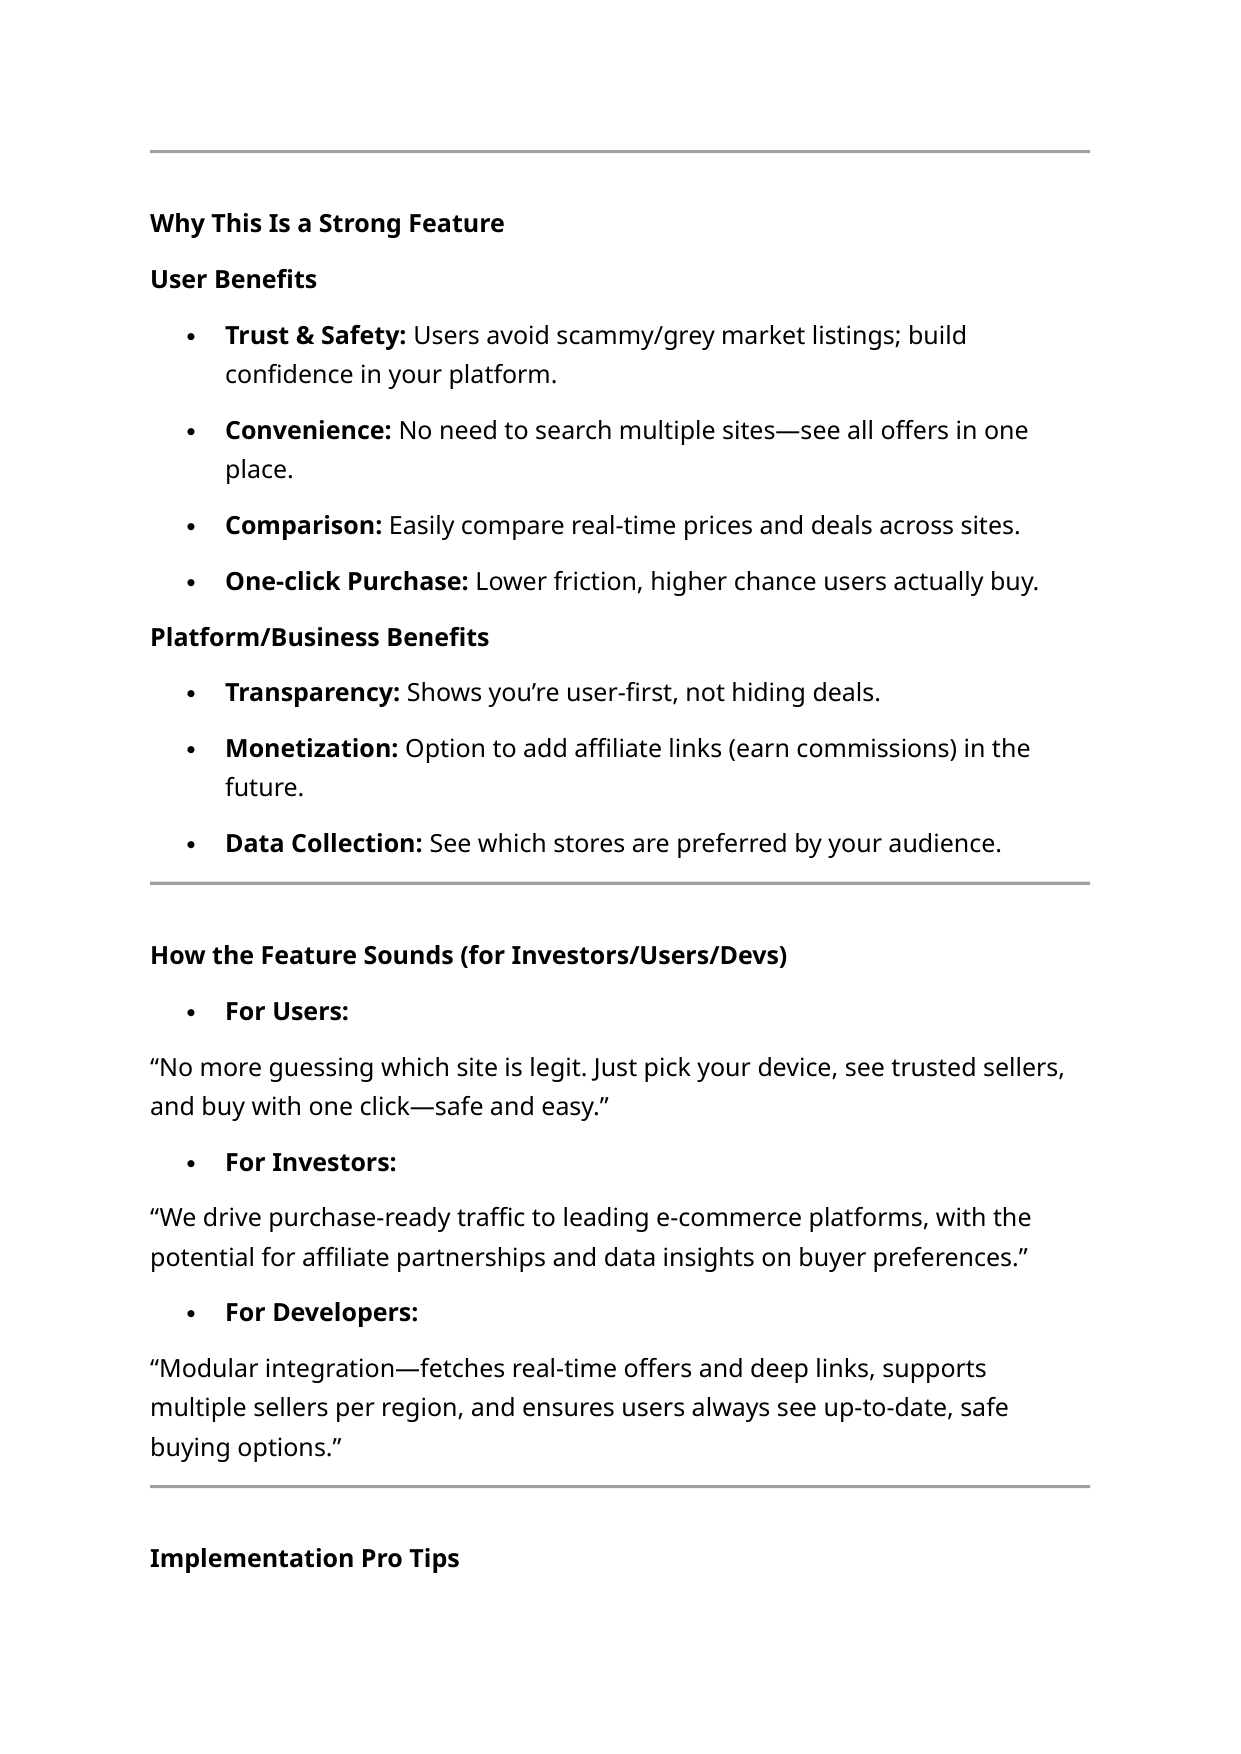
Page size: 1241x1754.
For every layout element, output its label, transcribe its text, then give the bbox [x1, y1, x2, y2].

list For Investors: [187, 1144, 1090, 1178]
list For Users: [187, 993, 1090, 1027]
list Data Collection: See which stores are preferred by your audience. [187, 826, 1090, 860]
list Comparison: Easily compare real-time prices and deals across sites. [187, 507, 1090, 542]
list One-click Purchase: Lower friction, higher chance users actually buy. [187, 563, 1090, 597]
text “We drive purchase-ready traffic to leading e-commerce platforms, with the potential for affiliate partnerships and data insights on buyer preferences.” [150, 1200, 1090, 1273]
text Why This Is a Strong Feature [150, 206, 1090, 240]
text Implementation Pro Tips [150, 1541, 1090, 1575]
list Convenience: No need to search multiple sites—see all offers in one place. [187, 412, 1090, 486]
text “Modular integration—fetches real-time offers and deep links, supports multiple sellers per region, and ensures users always see up-to-date, safe buying options.” [150, 1351, 1090, 1463]
text Platform/Business Benefits [150, 619, 1090, 653]
list Trust & Safety: Users avoid scammy/grey market listings; build confidence in your platform. [187, 317, 1090, 391]
list Monetization: Option to add affiliate links (earn commissions) in the future. [187, 731, 1090, 804]
text User Benefits [150, 262, 1090, 296]
list For Developers: [187, 1295, 1090, 1329]
list Transparency: Shows you’re user-first, not hiding deals. [187, 675, 1090, 709]
text “No more guessing which site is legit. Just pick your device, see trusted sellers, and buy with one click—safe and easy.” [150, 1049, 1090, 1122]
text How the Feature Sounds (for Investors/Users/Devs) [150, 937, 1090, 972]
